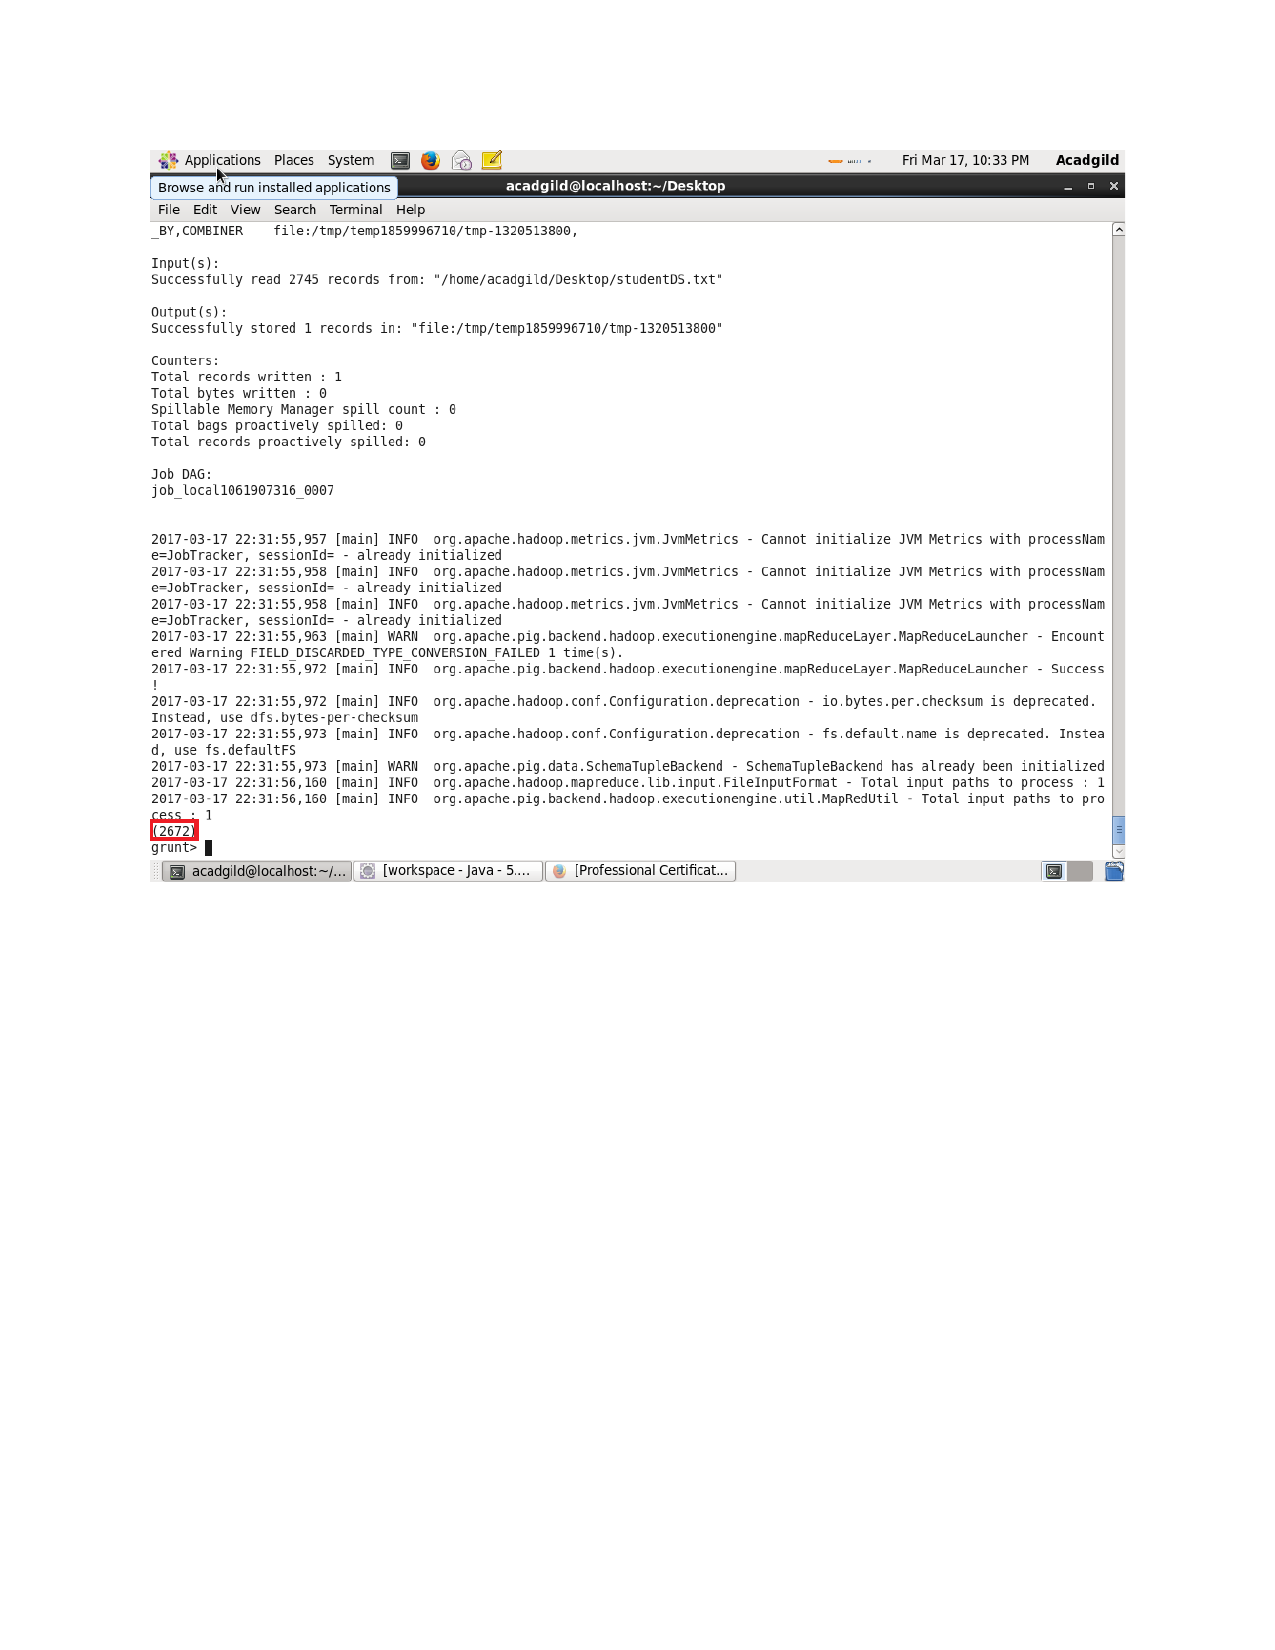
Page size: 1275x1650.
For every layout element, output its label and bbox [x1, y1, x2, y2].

picture [150, 150, 1125, 882]
